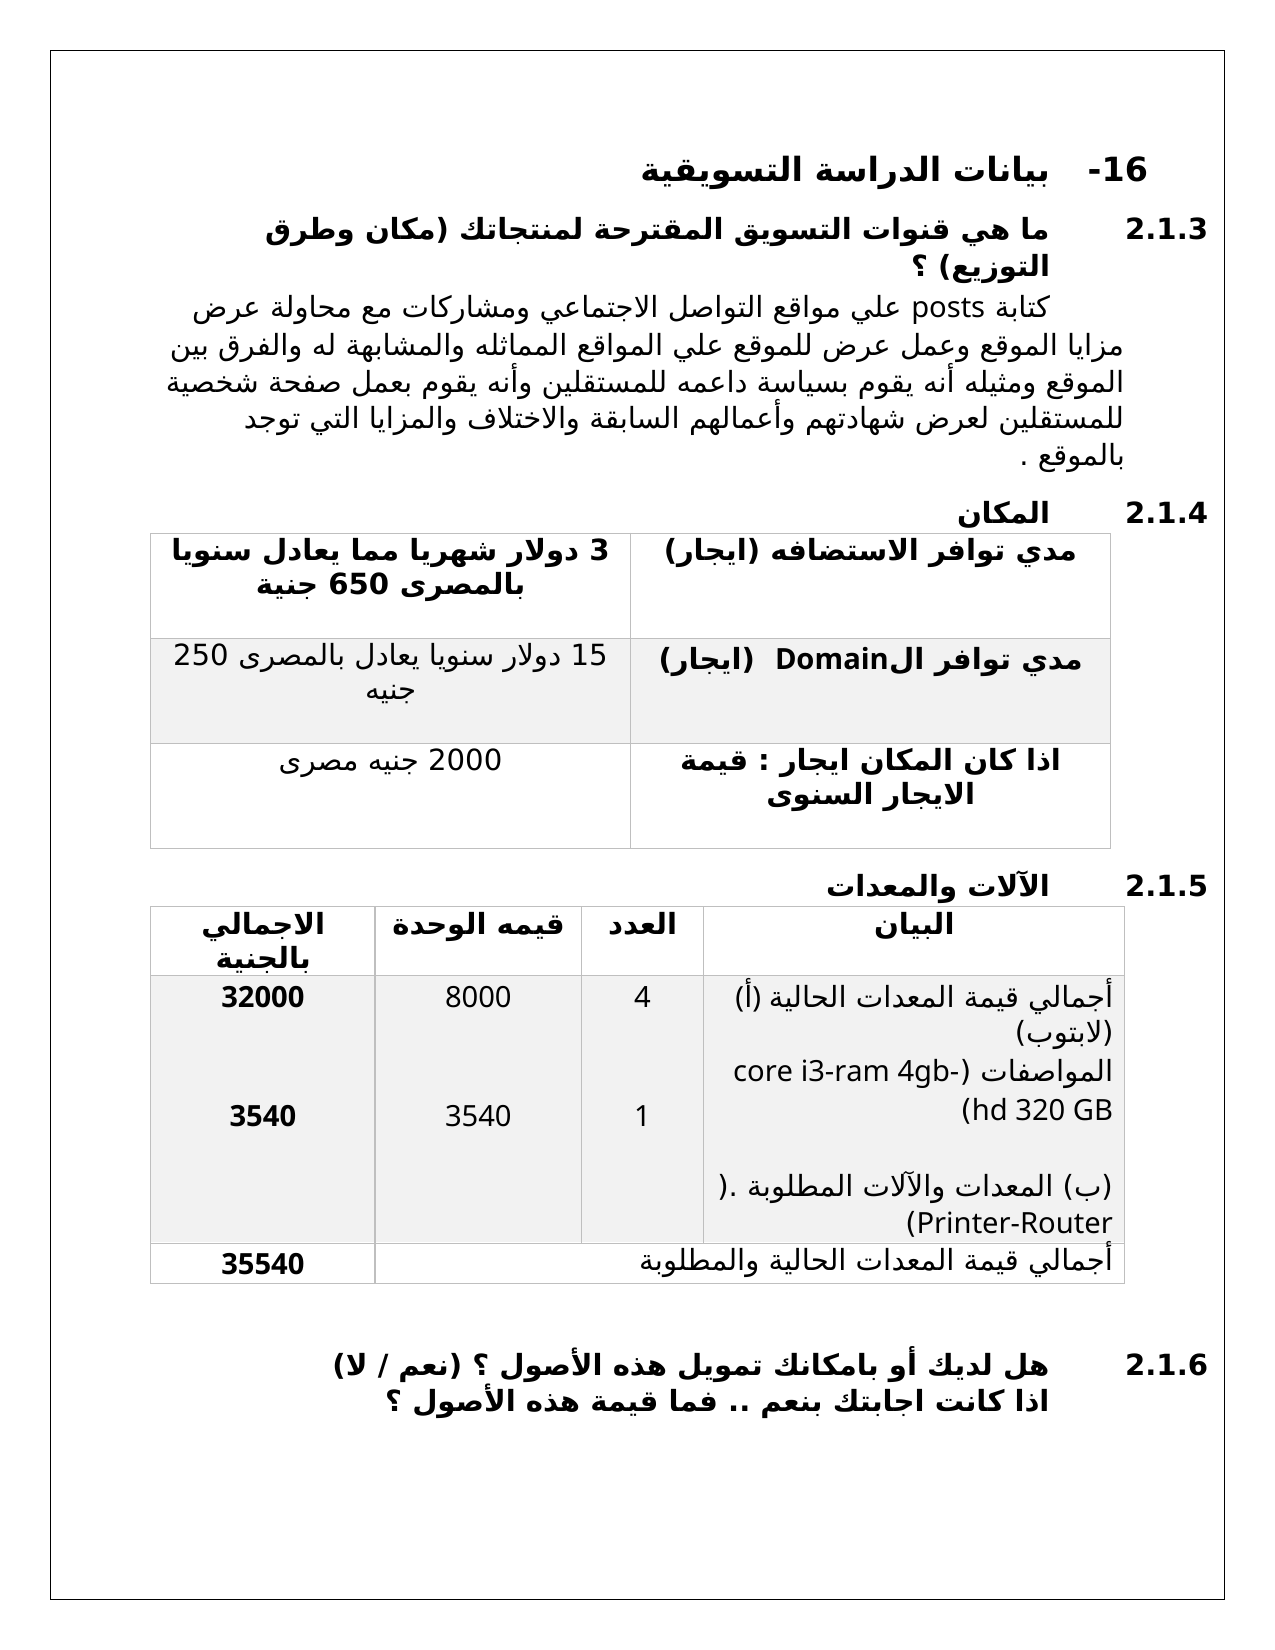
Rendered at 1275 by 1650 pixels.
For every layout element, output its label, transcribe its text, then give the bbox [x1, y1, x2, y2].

table_cell 2000 جنيه مصرى [151, 744, 630, 848]
table_header قيمه الوحدة [376, 907, 581, 975]
table_cell أجمالي قيمة المعدات الحالية والمطلوبة [376, 1244, 1124, 1283]
table_header العدد [582, 907, 703, 975]
table_cell اذا كان المكان ايجار : قيمة الايجار السنوى [631, 744, 1110, 848]
table_cell 15 دولار سنويا يعادل بالمصرى 250 جنيه [151, 639, 630, 743]
table_header 3 دولار شهريا مما يعادل سنويا بالمصرى 650 جنية [151, 534, 630, 638]
table_header مدي توافر الاستضافه (ايجار) [631, 534, 1110, 638]
subtitle الآلات والمعدات [150, 869, 1125, 903]
table_cell مدي توافر الDomain (ايجار) [631, 639, 1110, 743]
subtitle بيانات الدراسة التسويقية [150, 150, 1087, 189]
subtitle ما هي قنوات التسويق المقترحة لمنتجاتك (مكان وطرق التوزيع) ؟ [150, 213, 1125, 283]
table_header البيان [704, 907, 1124, 975]
subtitle المكان [150, 496, 1125, 530]
table_cell 4 1 [582, 976, 703, 1242]
table_header الاجمالي بالجنية [151, 907, 374, 975]
table_cell 35540 [151, 1244, 374, 1283]
table_cell 32000 3540 [151, 976, 374, 1242]
table_cell 8000 3540 [376, 976, 581, 1242]
text كتابة posts علي مواقع التواصل الاجتماعي ومشاركات مع محاولة عرض مزايا الموقع وعمل عرض للموقع علي المواقع المماثله والمشابهة له والفرق بين الموقع ومثيله أنه يقوم بسياسة داعمه للمستقلين وأنه يقوم بعمل صفحة شخصية للمستقلين لعرض شهادتهم وأعمالهم السابقة والاختلاف والمزايا التي توجد بالموقع . [150, 286, 1125, 472]
table_cell (أ) أجمالي قيمة المعدات الحالية (لابتوب) المواصفات (core i3-ram 4gb-hd 320 GB) (ب) المعدات والآلات المطلوبة .(Printer-Router) [704, 976, 1124, 1242]
subtitle هل لديك أو بامكانك تمويل هذه الأصول ؟ (نعم / لا) اذا كانت اجابتك بنعم .. فما قيمة هذه الأصول ؟ [150, 1348, 1125, 1418]
